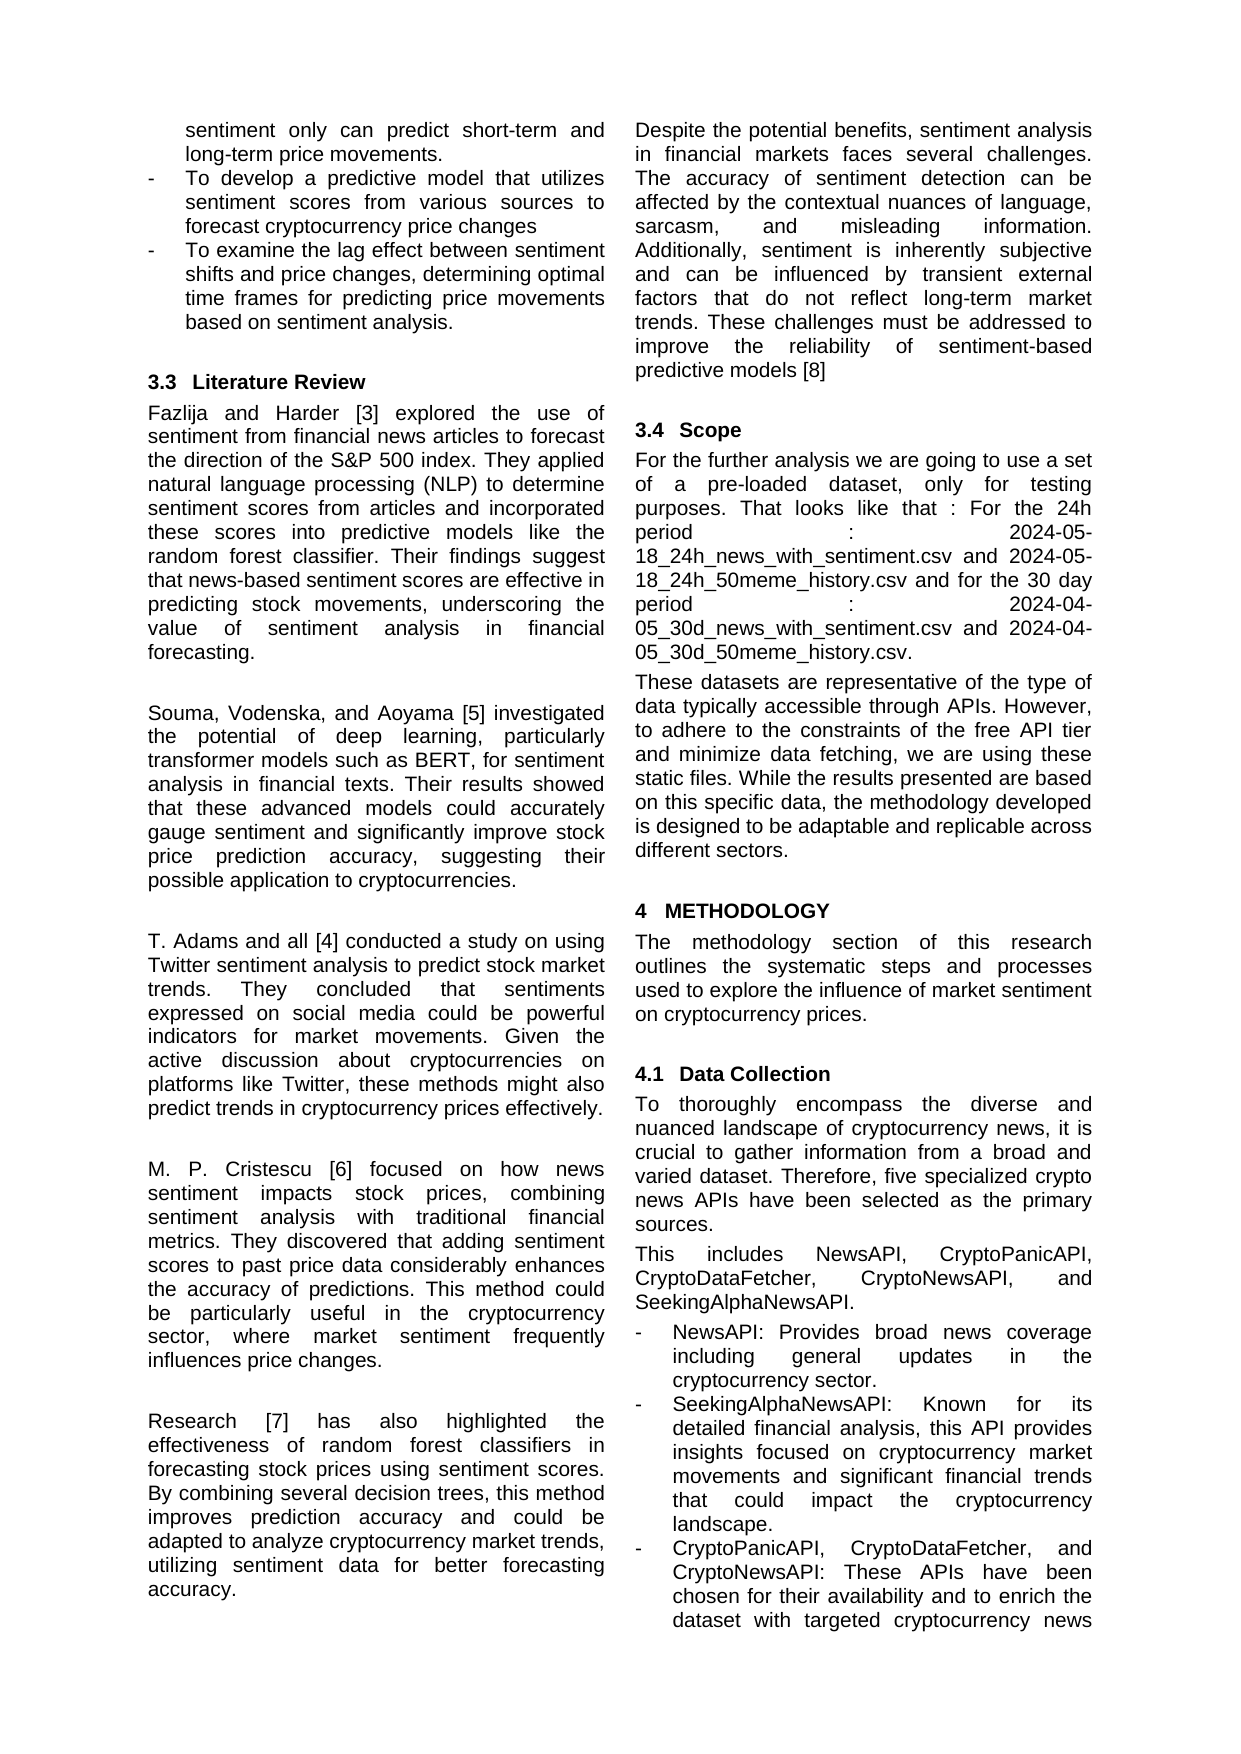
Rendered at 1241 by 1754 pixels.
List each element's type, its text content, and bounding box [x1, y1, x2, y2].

text The methodology section of this research outlines the systematic steps and processes used to explore the influence of market sentiment on cryptocurrency prices. [635, 929, 1092, 1025]
text M. P. Cristescu [6] focused on how news sentiment impacts stock prices, combining sentiment analysis with traditional financial metrics. They discovered that adding sentiment scores to past price data considerably enhances the accuracy of predictions. This method could be particularly useful in the cryptocurrency sector, where market sentiment frequently influences price changes. [148, 1157, 605, 1372]
list NewsAPI: Provides broad news coverage including general updates in the cryptocurrency sector. [635, 1320, 1092, 1392]
subtitle Literature Review [148, 370, 605, 394]
list To develop a predictive model that utilizes sentiment scores from various sources to forecast cryptocurrency price changes [148, 166, 605, 238]
text This includes NewsAPI, CryptoPanicAPI, CryptoDataFetcher, CryptoNewsAPI, and SeekingAlphaNewsAPI. [635, 1242, 1092, 1314]
text T. Adams and all [4] conducted a study on using Twitter sentiment analysis to predict stock market trends. They concluded that sentiments expressed on social media could be powerful indicators for market movements. Given the active discussion about cryptocurrencies on platforms like Twitter, these methods might also predict trends in cryptocurrency prices effectively. [148, 928, 605, 1120]
text Fazlija and Harder [3] explored the use of sentiment from financial news articles to forecast the direction of the S&P 500 index. They applied natural language processing (NLP) to determine sentiment scores from articles and incorporated these scores into predictive models like the random forest classifier. Their findings suggest that news-based sentiment scores are effective in predicting stock movements, underscoring the value of sentiment analysis in financial forecasting. [148, 400, 605, 664]
subtitle Data Collection [635, 1062, 1092, 1086]
text Research [7] has also highlighted the effectiveness of random forest classifiers in forecasting stock prices using sentiment scores. By combining several decision trees, this method improves prediction accuracy and could be adapted to analyze cryptocurrency market trends, utilizing sentiment data for better forecasting accuracy. [148, 1409, 605, 1600]
text For the further analysis we are going to use a set of a pre-loaded dataset, only for testing purposes. That looks like that : For the 24h period : 2024-05-18_24h_news_with_sentiment.csv and 2024-05-18_24h_50meme_history.csv and for the 30 day period : 2024-04-05_30d_news_with_sentiment.csv and 2024-04-05_30d_50meme_history.csv. [635, 448, 1092, 664]
subtitle Scope [635, 418, 1092, 442]
text These datasets are representative of the type of data typically accessible through APIs. However, to adhere to the constraints of the free API tier and minimize data fetching, we are using these static files. While the results presented are based on this specific data, the methodology developed is designed to be adaptable and replicable across different sectors. [635, 670, 1092, 862]
text To thoroughly encompass the diverse and nuanced landscape of cryptocurrency news, it is crucial to gather information from a broad and varied dataset. Therefore, five specialized crypto news APIs have been selected as the primary sources. [635, 1092, 1092, 1236]
list SeekingAlphaNewsAPI: Known for its detailed financial analysis, this API provides insights focused on cryptocurrency market movements and significant financial trends that could impact the cryptocurrency landscape. [635, 1392, 1092, 1536]
text Souma, Vodenska, and Aoyama [5] investigated the potential of deep learning, particularly transformer models such as BERT, for sentiment analysis in financial texts. Their results showed that these advanced models could accurately gauge sentiment and significantly improve stock price prediction accuracy, suggesting their possible application to cryptocurrencies. [148, 700, 605, 892]
subtitle Methodology [635, 899, 1092, 923]
text Despite the potential benefits, sentiment analysis in financial markets faces several challenges. The accuracy of sentiment detection can be affected by the contextual nuances of language, sarcasm, and misleading information. Additionally, sentiment is inherently subjective and can be influenced by transient external factors that do not reflect long-term market trends. These challenges must be addressed to improve the reliability of sentiment-based predictive models [8] [635, 118, 1092, 382]
list To examine the lag effect between sentiment shifts and price changes, determining optimal time frames for predicting price movements based on sentiment analysis. [148, 238, 605, 334]
